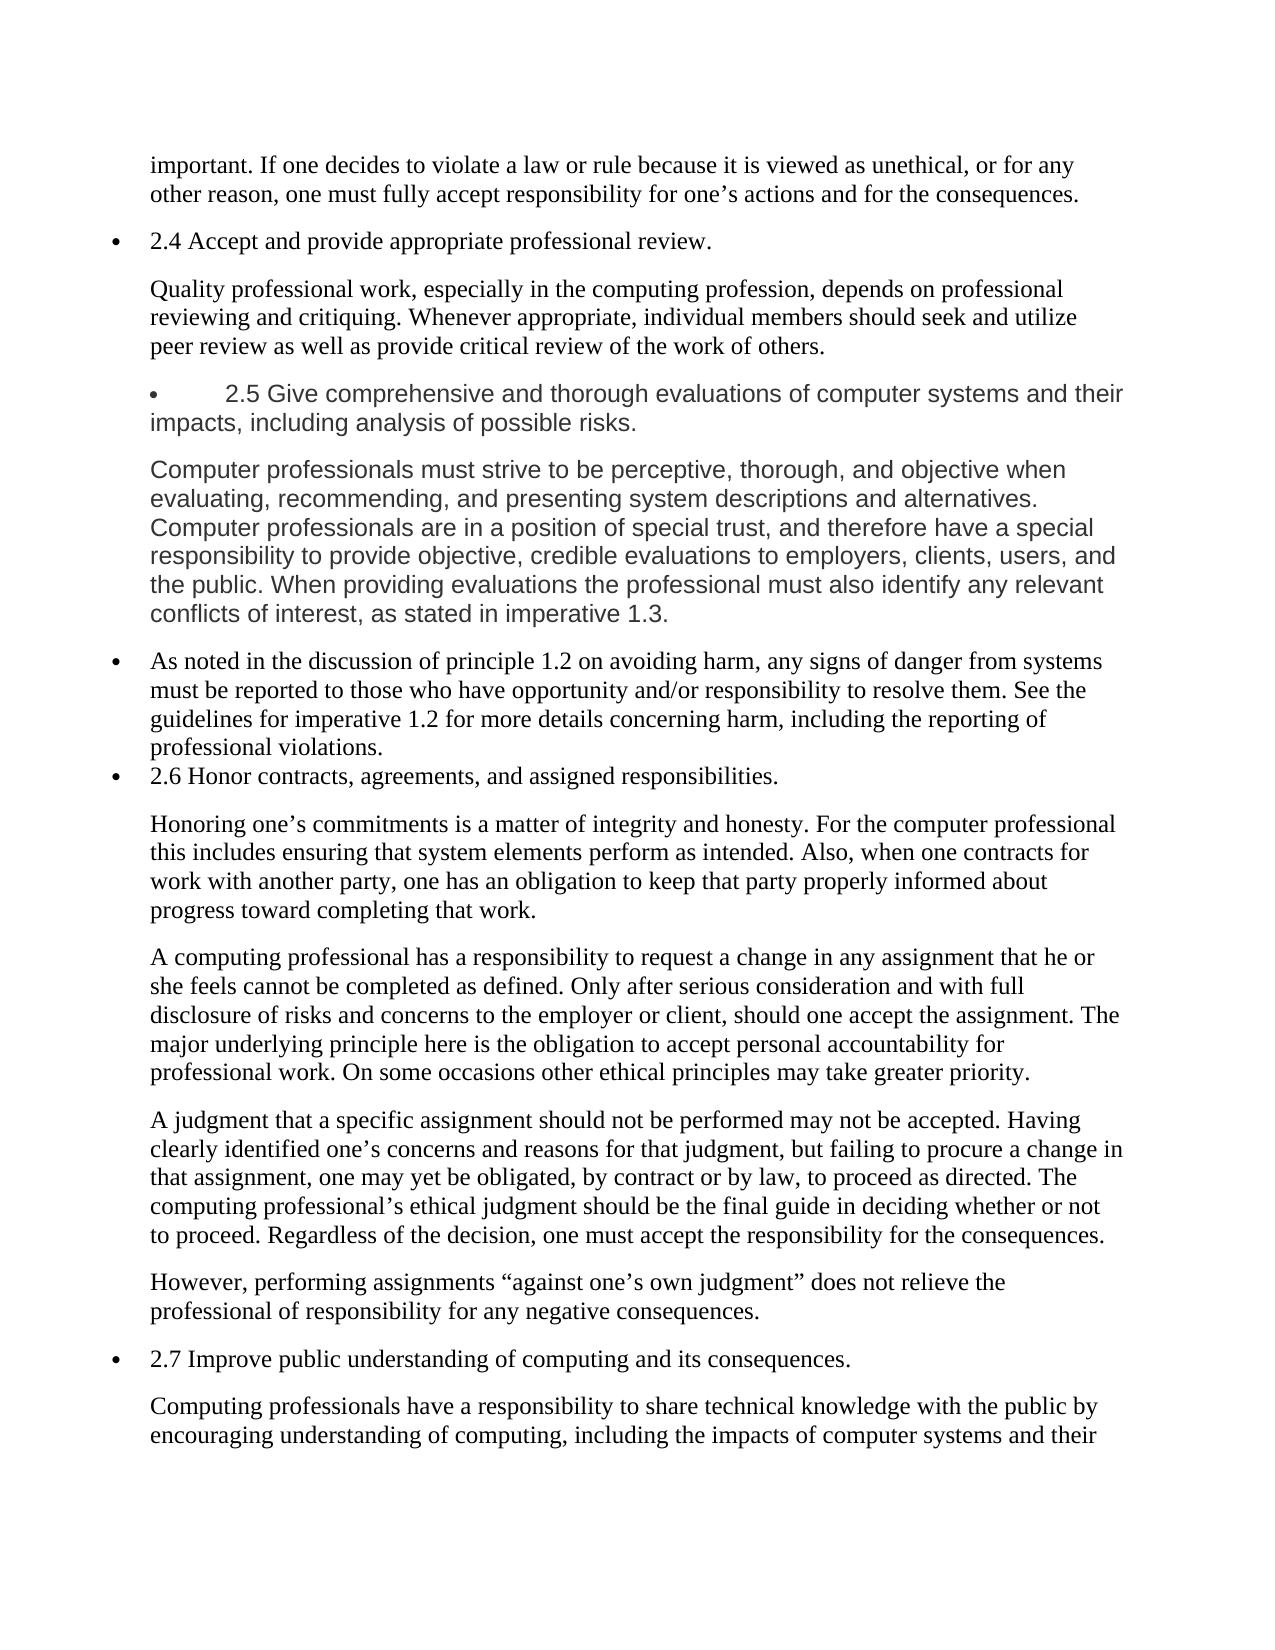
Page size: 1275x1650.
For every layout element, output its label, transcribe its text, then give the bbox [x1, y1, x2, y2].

list As noted in the discussion of principle 1.2 on avoiding harm, any signs of danger from systems must be reported to those who have opportunity and/or responsibility to resolve them. See the guidelines for imperative 1.2 for more details concerning harm, including the reporting of professional violations. [112, 646, 1125, 761]
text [150, 150, 1125, 207]
text Computer professionals must strive to be perceptive, thorough, and objective when evaluating, recommending, and presenting system descriptions and alternatives. Computer professionals are in a position of special trust, and therefore have a special responsibility to provide objective, credible evaluations to employers, clients, users, and the public. When providing evaluations the professional must also identify any relevant conflicts of interest, as stated in imperative 1.3. [150, 455, 1125, 627]
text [150, 1391, 1125, 1449]
list 2.4 Accept and provide appropriate professional review. [112, 226, 1125, 255]
list 2.5 Give comprehensive and thorough evaluations of computer systems and their impacts, including analysis of possible risks. [150, 379, 1125, 436]
text Honoring one’s commitments is a matter of integrity and honesty. For the computer professional this includes ensuring that system elements perform as intended. Also, when one contracts for work with another party, one has an obligation to keep that party properly informed about progress toward completing that work. [150, 809, 1125, 924]
text A judgment that a specific assignment should not be performed may not be accepted. Having clearly identified one’s concerns and reasons for that judgment, but failing to procure a change in that assignment, one may yet be obligated, by contract or by law, to proceed as directed. The computing professional’s ethical judgment should be the final guide in deciding whether or not to proceed. Regardless of the decision, one must accept the responsibility for the consequences. [150, 1105, 1125, 1249]
list 2.6 Honor contracts, agreements, and assigned responsibilities. [112, 761, 1125, 790]
text Quality professional work, especially in the computing profession, depends on professional reviewing and critiquing. Whenever appropriate, individual members should seek and utilize peer review as well as provide critical review of the work of others. [150, 274, 1125, 360]
text A computing professional has a responsibility to request a change in any assignment that he or she feels cannot be completed as defined. Only after serious consideration and with full disclosure of risks and concerns to the employer or client, should one accept the assignment. The major underlying principle here is the obligation to accept personal accountability for professional work. On some occasions other ethical principles may take greater priority. [150, 942, 1125, 1086]
text However, performing assignments “against one’s own judgment” does not relieve the professional of responsibility for any negative consequences. [150, 1267, 1125, 1325]
list 2.7 Improve public understanding of computing and its consequences. [112, 1344, 1125, 1372]
